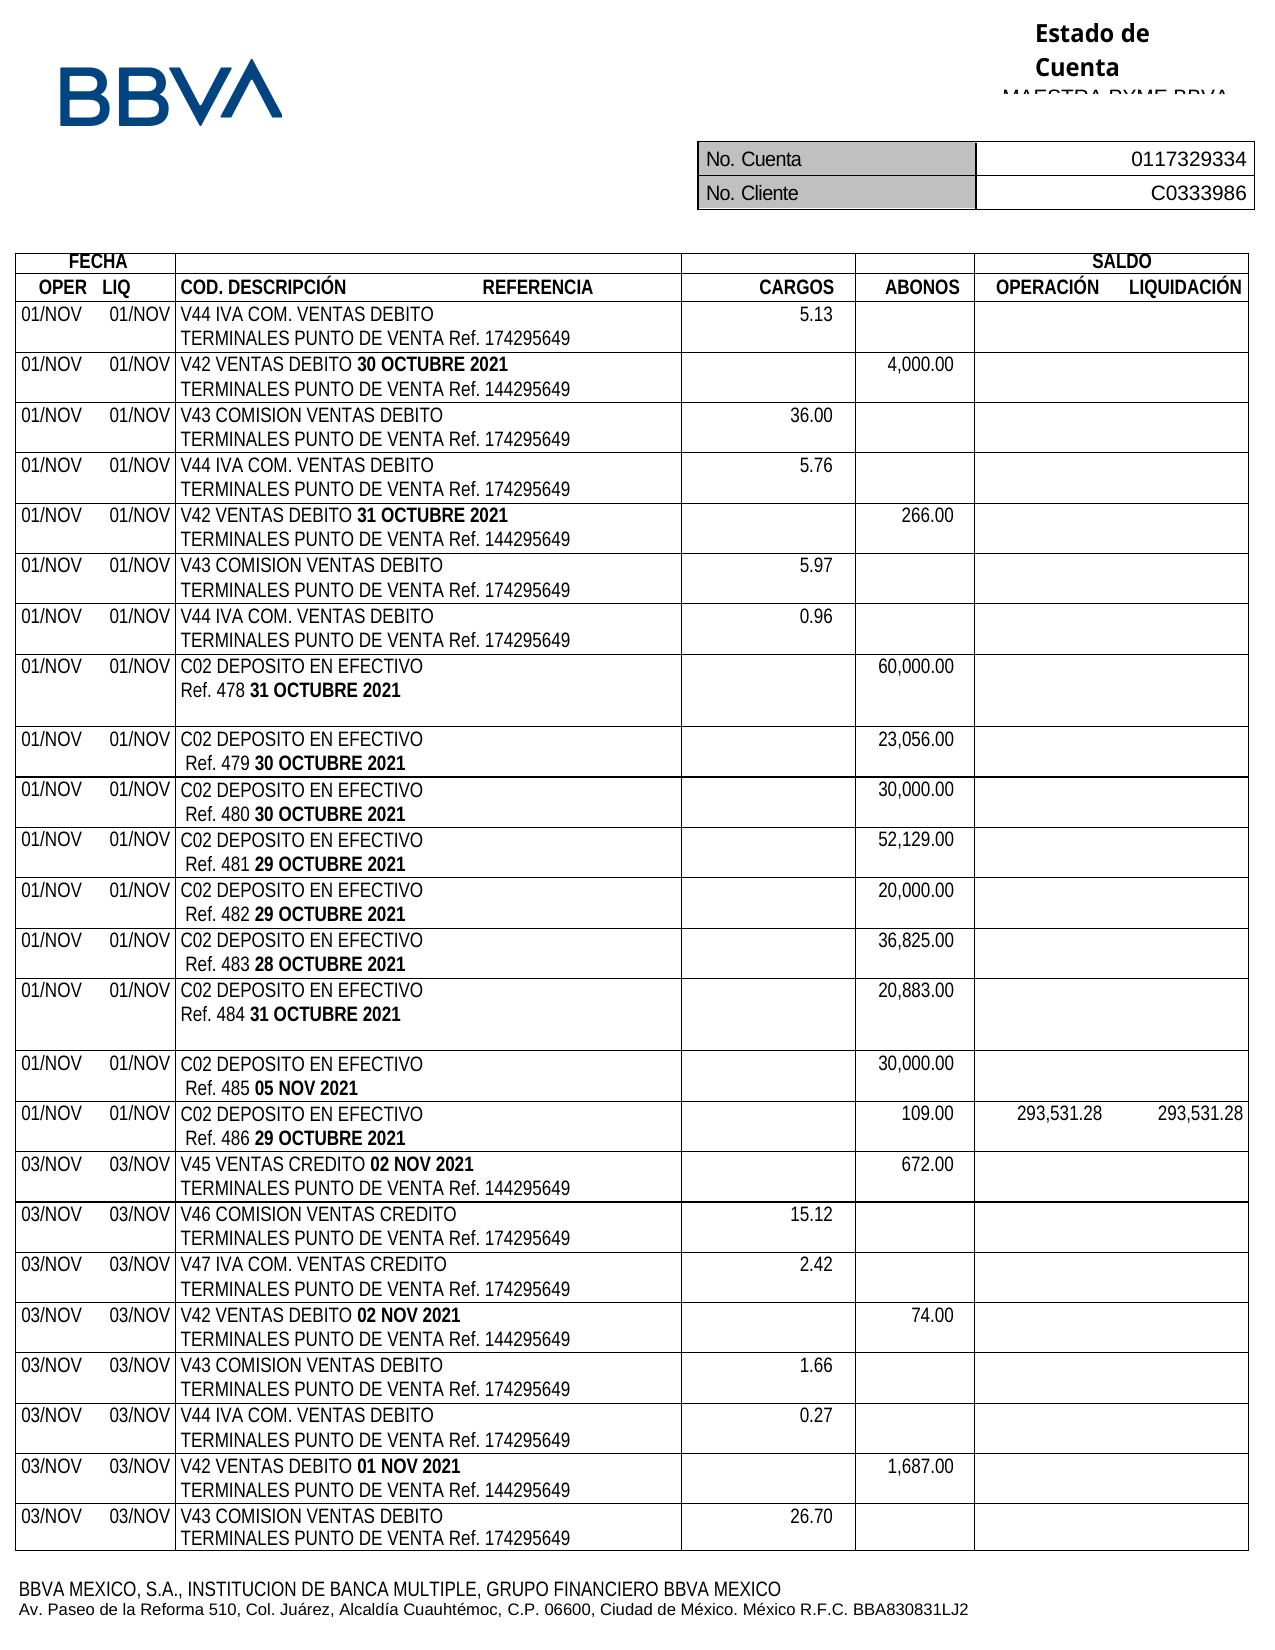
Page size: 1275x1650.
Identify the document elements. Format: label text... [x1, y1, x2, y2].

table_cell 109.00 [856, 1102, 974, 1151]
table_cell 01/NOV 01/NOV [16, 554, 175, 603]
table_cell [682, 979, 855, 1050]
table_cell [975, 727, 1248, 776]
table_cell [975, 1353, 1248, 1403]
table_cell C0333986 [977, 176, 1254, 208]
table_cell 52,129.00 [856, 828, 974, 877]
table_cell 01/NOV 01/NOV [16, 727, 175, 776]
table_cell [682, 1051, 855, 1101]
table_cell C02 DEPOSITO EN EFECTIVO Ref. 485 05 NOV 2021 [176, 1051, 681, 1101]
table_cell 2.42 [682, 1253, 855, 1302]
table_cell 01/NOV 01/NOV [16, 353, 175, 402]
table_cell V44 IVA COM. VENTAS DEBITO TERMINALES PUNTO DE VENTA Ref. 174295649 [176, 1404, 681, 1453]
table_cell V42 VENTAS DEBITO 01 NOV 2021 TERMINALES PUNTO DE VENTA Ref. 144295649 [176, 1454, 681, 1503]
table_cell V44 IVA COM. VENTAS DEBITO TERMINALES PUNTO DE VENTA Ref. 174295649 [176, 604, 681, 653]
table_cell 01/NOV 01/NOV [16, 504, 175, 553]
table_cell 5.13 [682, 302, 855, 352]
table_cell C02 DEPOSITO EN EFECTIVO Ref. 482 29 OCTUBRE 2021 [176, 878, 681, 927]
table_cell 01/NOV 01/NOV [16, 403, 175, 452]
table_cell [856, 604, 974, 653]
table_cell [682, 929, 855, 978]
table_cell [682, 778, 855, 827]
table_cell 03/NOV 03/NOV [16, 1404, 175, 1453]
table_cell V42 VENTAS DEBITO 31 OCTUBRE 2021 TERMINALES PUNTO DE VENTA Ref. 144295649 [176, 504, 681, 553]
table_cell [682, 353, 855, 402]
table_cell [975, 504, 1248, 553]
table_cell COD. DESCRIPCIÓN REFERENCIA [176, 274, 681, 301]
table_cell [975, 1203, 1248, 1252]
table_cell [975, 878, 1248, 927]
table_cell 01/NOV 01/NOV [16, 302, 175, 352]
table_cell V44 IVA COM. VENTAS DEBITO TERMINALES PUNTO DE VENTA Ref. 174295649 [176, 302, 681, 352]
table_cell 03/NOV 03/NOV [16, 1504, 175, 1550]
table_cell 74.00 [856, 1303, 974, 1352]
table_cell [975, 979, 1248, 1050]
table_cell 36,825.00 [856, 929, 974, 978]
table_cell V42 VENTAS DEBITO 30 OCTUBRE 2021 TERMINALES PUNTO DE VENTA Ref. 144295649 [176, 353, 681, 402]
table_cell [975, 655, 1248, 726]
table_cell V44 IVA COM. VENTAS DEBITO TERMINALES PUNTO DE VENTA Ref. 174295649 [176, 453, 681, 502]
table_cell [682, 828, 855, 877]
table_cell 266.00 [856, 504, 974, 553]
table_cell 01/NOV 01/NOV [16, 828, 175, 877]
table_cell 5.76 [682, 453, 855, 502]
table_cell V43 COMISION VENTAS DEBITO TERMINALES PUNTO DE VENTA Ref. 174295649 [176, 554, 681, 603]
table_cell V47 IVA COM. VENTAS CREDITO TERMINALES PUNTO DE VENTA Ref. 174295649 [176, 1253, 681, 1302]
table_header 0117329334 [977, 142, 1254, 175]
table_header [856, 254, 974, 273]
table_cell [856, 453, 974, 502]
table_cell [975, 403, 1248, 452]
table_cell V42 VENTAS DEBITO 02 NOV 2021 TERMINALES PUNTO DE VENTA Ref. 144295649 [176, 1303, 681, 1352]
table_cell ABONOS [856, 274, 974, 301]
table_cell [975, 453, 1248, 502]
table_cell 15.12 [682, 1203, 855, 1252]
table_cell [975, 1303, 1248, 1352]
table_cell 01/NOV 01/NOV [16, 979, 175, 1050]
table_cell C02 DEPOSITO EN EFECTIVO Ref. 481 29 OCTUBRE 2021 [176, 828, 681, 877]
table_cell [682, 878, 855, 927]
table_cell 1.66 [682, 1353, 855, 1403]
table_cell CARGOS [682, 274, 855, 301]
table_cell [975, 604, 1248, 653]
table_cell 293,531.28 293,531.28 [975, 1102, 1248, 1151]
table_cell 03/NOV 03/NOV [16, 1152, 175, 1201]
table_header FECHA [16, 254, 175, 273]
table_cell V45 VENTAS CREDITO 02 NOV 2021 TERMINALES PUNTO DE VENTA Ref. 144295649 [176, 1152, 681, 1201]
table_cell V46 COMISION VENTAS CREDITO TERMINALES PUNTO DE VENTA Ref. 174295649 [176, 1203, 681, 1252]
table_cell 01/NOV 01/NOV [16, 1051, 175, 1101]
table_cell 01/NOV 01/NOV [16, 453, 175, 502]
table_cell 01/NOV 01/NOV [16, 878, 175, 927]
table_cell [856, 1353, 974, 1403]
table_cell 01/NOV 01/NOV [16, 778, 175, 827]
table_cell [856, 1203, 974, 1252]
table_cell 4,000.00 [856, 353, 974, 402]
table_cell V43 COMISION VENTAS DEBITO TERMINALES PUNTO DE VENTA Ref. 174295649 [176, 403, 681, 452]
table_cell [975, 1454, 1248, 1503]
table_cell [682, 655, 855, 726]
table_cell 03/NOV 03/NOV [16, 1454, 175, 1503]
table_cell [975, 1253, 1248, 1302]
table_cell 30,000.00 [856, 778, 974, 827]
table_cell 03/NOV 03/NOV [16, 1353, 175, 1403]
table_cell 26.70 [682, 1504, 855, 1550]
table_cell [975, 353, 1248, 402]
table_cell 01/NOV 01/NOV [16, 929, 175, 978]
table_cell [682, 504, 855, 553]
table_cell C02 DEPOSITO EN EFECTIVO Ref. 478 31 OCTUBRE 2021 [176, 655, 681, 726]
table_cell [682, 1303, 855, 1352]
table_header [176, 254, 681, 273]
table_cell OPERACIÓN LIQUIDACIÓN [975, 274, 1248, 301]
table_cell [975, 1152, 1248, 1201]
table_cell [856, 1253, 974, 1302]
table_cell [975, 929, 1248, 978]
table_cell 0.96 [682, 604, 855, 653]
table_cell [975, 1504, 1248, 1550]
table_cell No. Cliente [699, 176, 975, 208]
table_cell 03/NOV 03/NOV [16, 1203, 175, 1252]
table_cell 60,000.00 [856, 655, 974, 726]
table_cell C02 DEPOSITO EN EFECTIVO Ref. 480 30 OCTUBRE 2021 [176, 778, 681, 827]
table_cell C02 DEPOSITO EN EFECTIVO Ref. 484 31 OCTUBRE 2021 [176, 979, 681, 1050]
table_cell 01/NOV 01/NOV [16, 1102, 175, 1151]
table_cell 0.27 [682, 1404, 855, 1453]
table_cell [975, 828, 1248, 877]
table_cell 01/NOV 01/NOV [16, 604, 175, 653]
table_cell V43 COMISION VENTAS DEBITO TERMINALES PUNTO DE VENTA Ref. 174295649 [176, 1504, 681, 1550]
table_header SALDO [975, 254, 1248, 273]
table_cell [975, 778, 1248, 827]
table_header [682, 254, 855, 273]
table_cell [975, 1404, 1248, 1453]
table_cell [682, 1102, 855, 1151]
table_cell C02 DEPOSITO EN EFECTIVO Ref. 479 30 OCTUBRE 2021 [176, 727, 681, 776]
table_cell 5.97 [682, 554, 855, 603]
table_cell C02 DEPOSITO EN EFECTIVO Ref. 483 28 OCTUBRE 2021 [176, 929, 681, 978]
table_cell 23,056.00 [856, 727, 974, 776]
table_cell 30,000.00 [856, 1051, 974, 1101]
table_cell V43 COMISION VENTAS DEBITO TERMINALES PUNTO DE VENTA Ref. 174295649 [176, 1353, 681, 1403]
table_cell 36.00 [682, 403, 855, 452]
table_cell 03/NOV 03/NOV [16, 1253, 175, 1302]
table_cell [856, 403, 974, 452]
picture [60, 59, 283, 126]
table_header No. Cuenta [699, 142, 976, 175]
table_cell 1,687.00 [856, 1454, 974, 1503]
table_cell 672.00 [856, 1152, 974, 1201]
table_cell 01/NOV 01/NOV [16, 655, 175, 726]
table_cell 20,883.00 [856, 979, 974, 1050]
table_cell [975, 302, 1248, 352]
table_cell 03/NOV 03/NOV [16, 1303, 175, 1352]
table_cell [856, 1404, 974, 1453]
table_cell C02 DEPOSITO EN EFECTIVO Ref. 486 29 OCTUBRE 2021 [176, 1102, 681, 1151]
table_cell [856, 302, 974, 352]
table_cell OPER LIQ [16, 274, 175, 301]
table_cell [975, 554, 1248, 603]
table_cell [856, 1504, 974, 1550]
table_cell 20,000.00 [856, 878, 974, 927]
table_cell [682, 727, 855, 776]
table_cell [856, 554, 974, 603]
table_cell [682, 1152, 855, 1201]
table_cell [975, 1051, 1248, 1101]
table_cell [682, 1454, 855, 1503]
